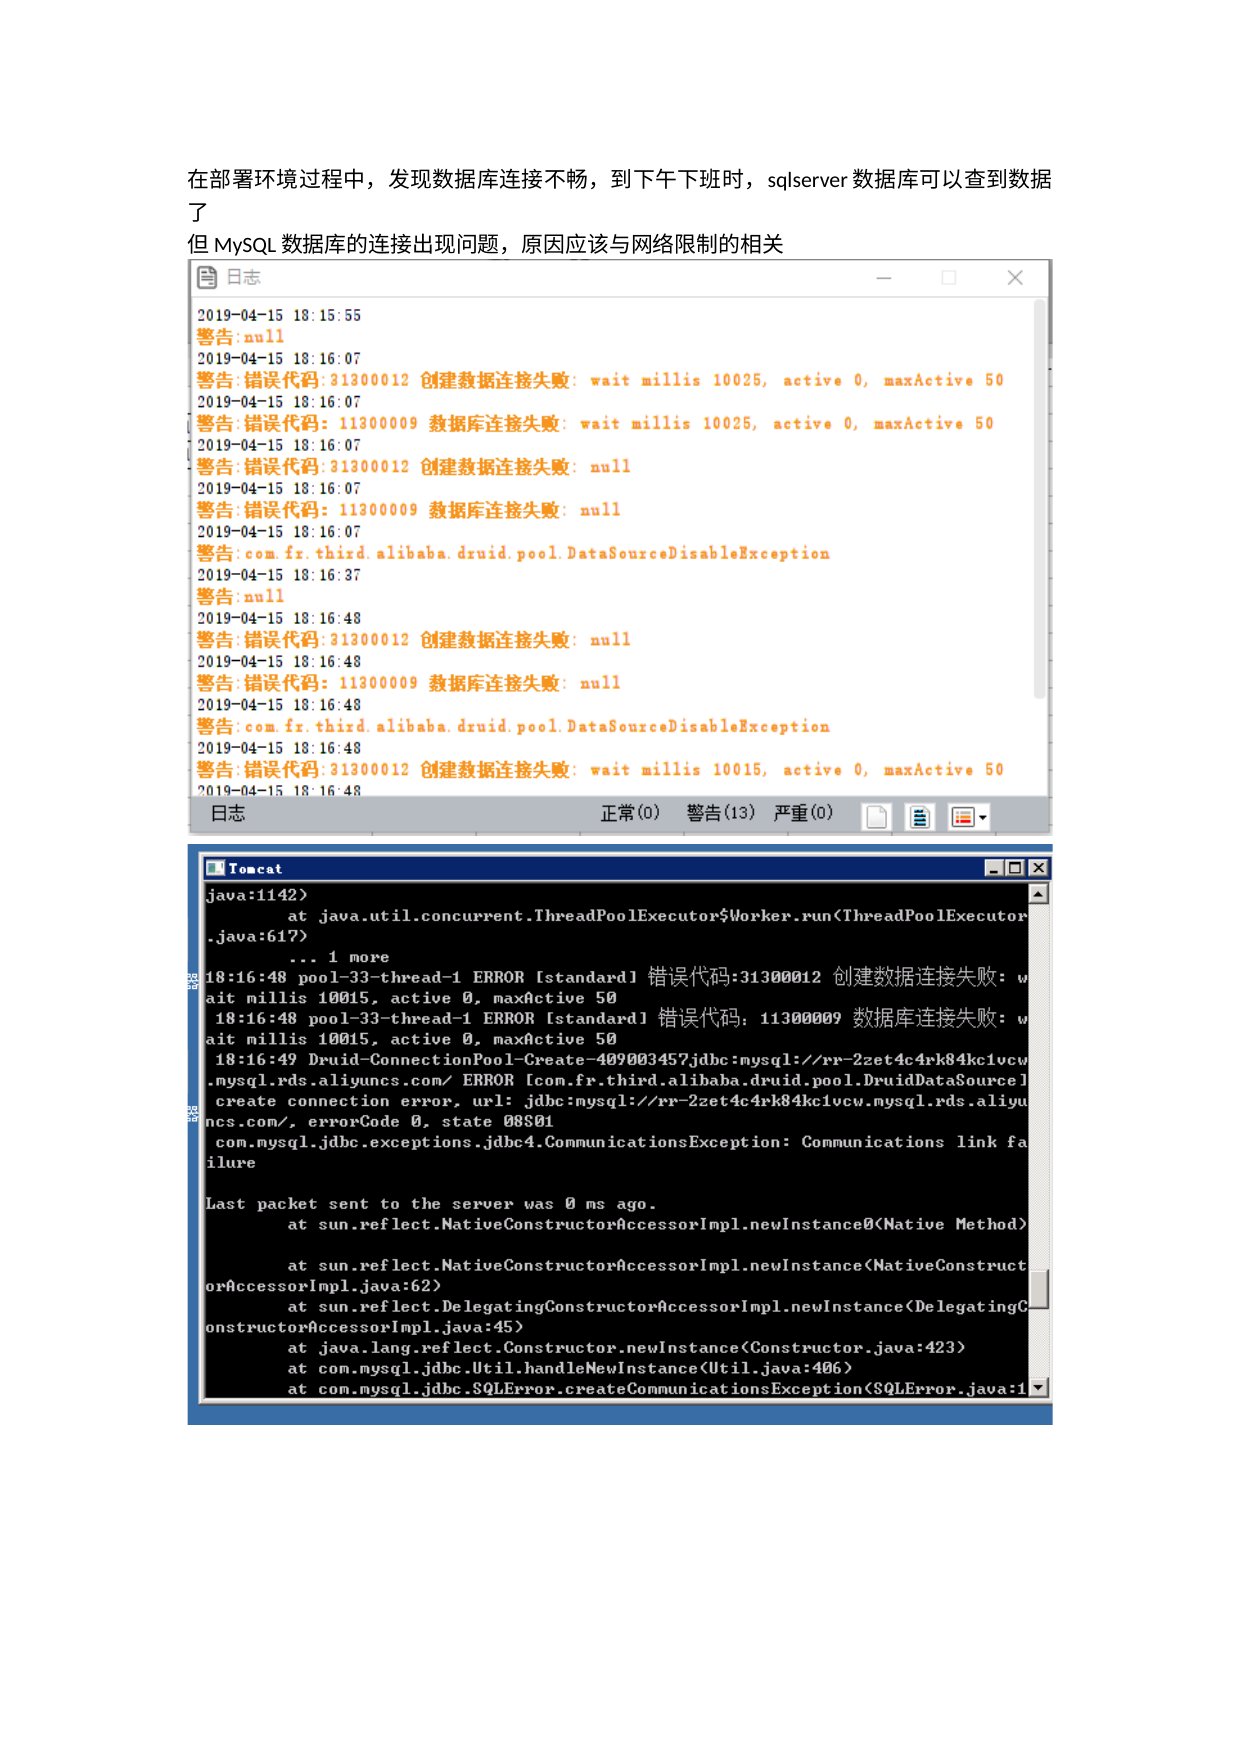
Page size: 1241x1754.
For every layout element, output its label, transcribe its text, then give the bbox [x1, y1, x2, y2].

picture [187, 844, 1053, 1425]
text 但MySQL数据库的连接出现问题，原因应该与网络限制的相关 [187, 227, 1053, 259]
picture [187, 259, 1053, 836]
text 在部署环境过程中，发现数据库连接不畅，到下午下班时，sqlserver数据库可以查到数据了 [187, 162, 1053, 227]
